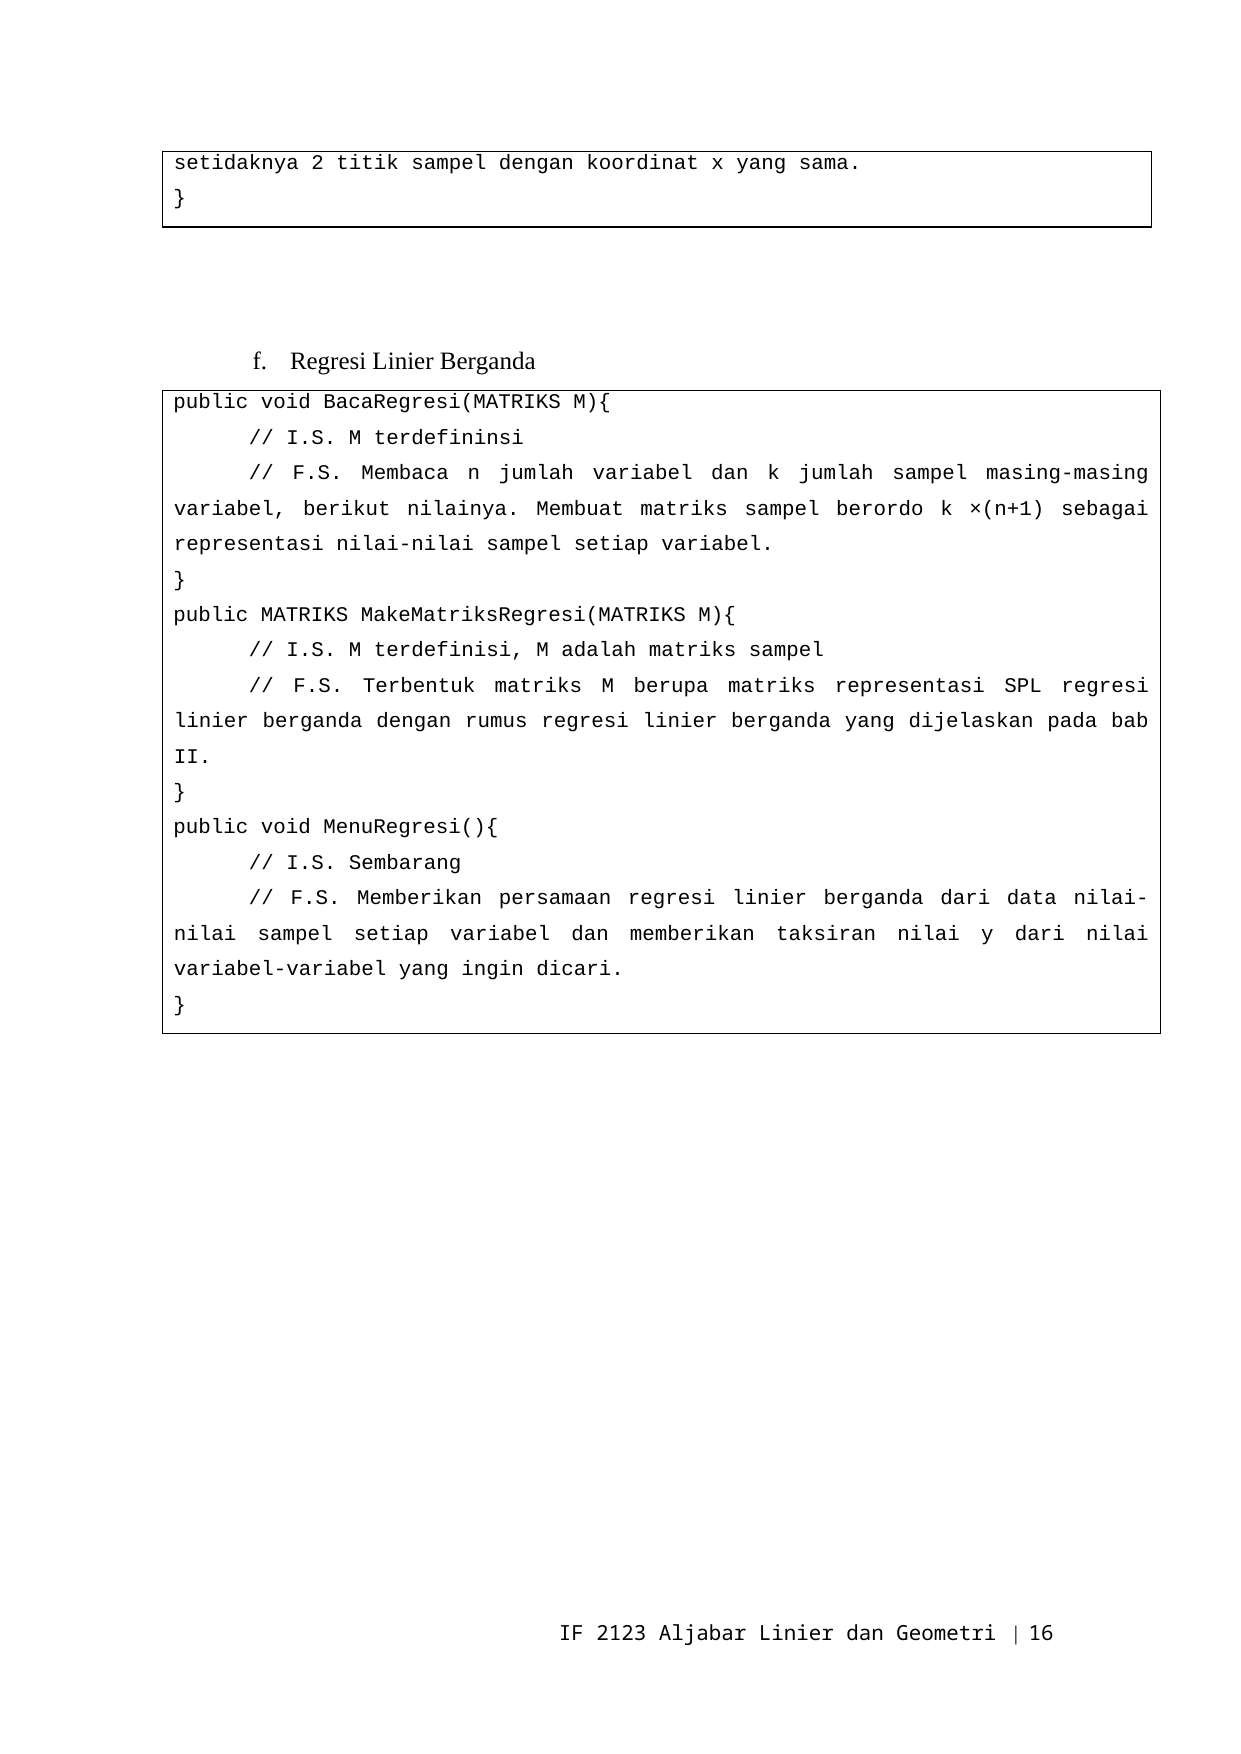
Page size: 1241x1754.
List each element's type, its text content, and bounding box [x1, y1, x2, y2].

table_header public void BacaRegresi(MATRIKS M){ // I.S. M terdefininsi // F.S. Membaca n jumlah variabel dan k jumlah sampel masing-masing variabel, berikut nilainya. Membuat matriks sampel berordo k ×(n+1) sebagai representasi nilai-nilai sampel setiap variabel. } public MATRIKS MakeMatriksRegresi(MATRIKS M){ // I.S. M terdefinisi, M adalah matriks sampel // F.S. Terbentuk matriks M berupa matriks representasi SPL regresi linier berganda dengan rumus regresi linier berganda yang dijelaskan pada bab II. } public void MenuRegresi(){ // I.S. Sembarang // F.S. Memberikan persamaan regresi linier berganda dari data nilai-nilai sampel setiap variabel dan memberikan taksiran nilai y dari nilai variabel-variabel yang ingin dicari. } [163, 391, 1160, 1033]
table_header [163, 152, 1151, 226]
list Regresi Linier Berganda [252, 346, 1044, 374]
